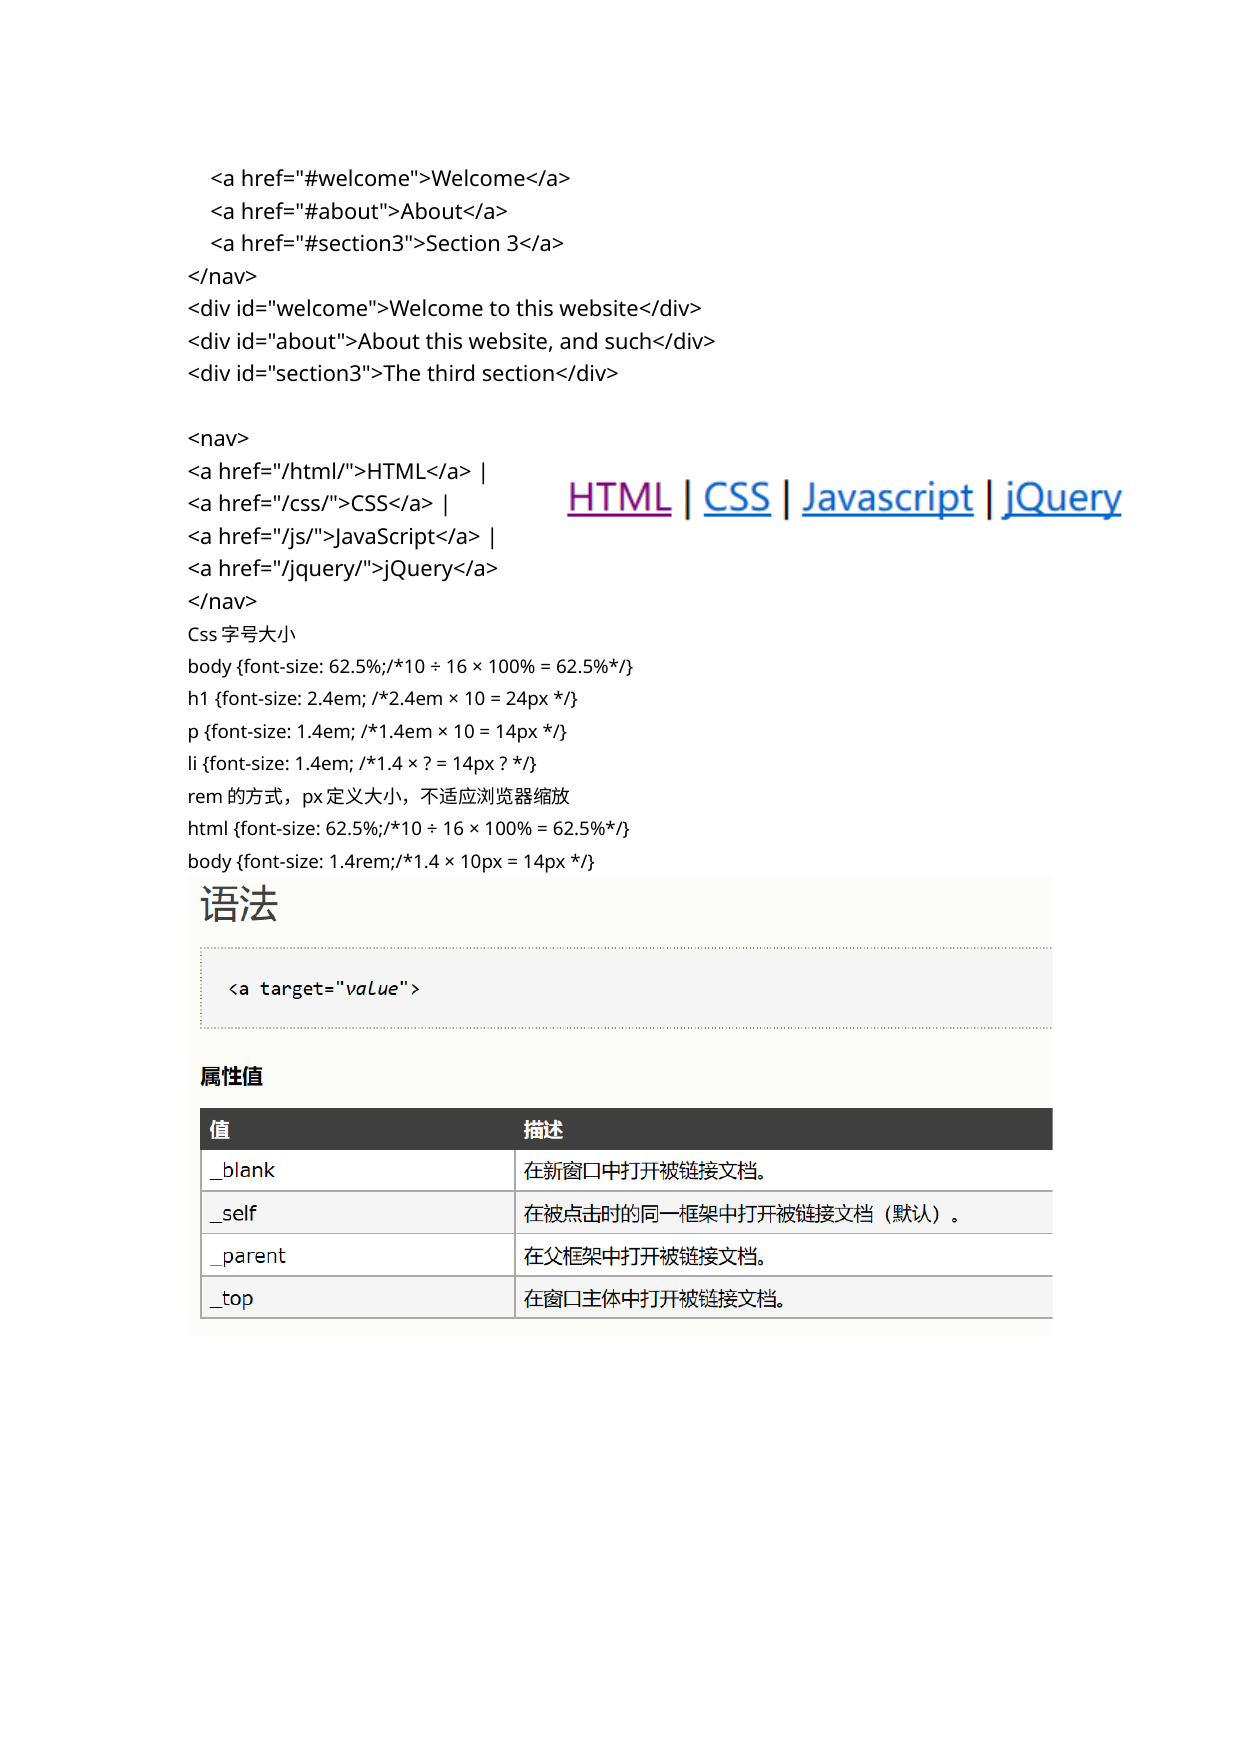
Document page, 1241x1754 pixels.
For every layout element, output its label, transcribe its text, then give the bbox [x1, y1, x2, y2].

text rem的方式，px定义大小，不适应浏览器缩放 [187, 779, 1053, 812]
text <nav> [187, 422, 1053, 454]
text <a href="#welcome">Welcome</a> [187, 162, 1053, 194]
text </nav> [187, 584, 1053, 617]
picture [566, 458, 1139, 543]
text <div id="welcome">Welcome to this website</div> [187, 292, 1053, 324]
text <a href="#about">About</a> [187, 194, 1053, 227]
text Css字号大小 [187, 617, 1053, 649]
text <a href="/css/">CSS</a> | [187, 487, 566, 519]
text <a href="/js/">JavaScript</a> | [187, 519, 1053, 552]
text html {font-size: 62.5%;/*10 ÷ 16 × 100% = 62.5%*/} [187, 812, 1053, 844]
text </nav> [187, 259, 1053, 292]
text <a href="/html/">HTML</a> | [187, 454, 1053, 487]
text <div id="section3">The third section</div> [187, 357, 1053, 389]
text <div id="about">About this website, and such</div> [187, 324, 1053, 357]
text body {font-size: 1.4rem;/*1.4 × 10px = 14px */} [187, 844, 1053, 877]
text body {font-size: 62.5%;/*10 ÷ 16 × 100% = 62.5%*/} h1 {font-size: 2.4em; /*2.4em × 10 = 24px */} p {font-size: 1.4em; /*1.4em × 10 = 14px */} li {font-size: 1.4em; /*1.4 × ? = 14px ? */} [187, 649, 1053, 779]
picture [187, 877, 1053, 1336]
text <a href="/jquery/">jQuery</a> [187, 552, 1053, 584]
text <a href="#section3">Section 3</a> [187, 227, 1053, 259]
